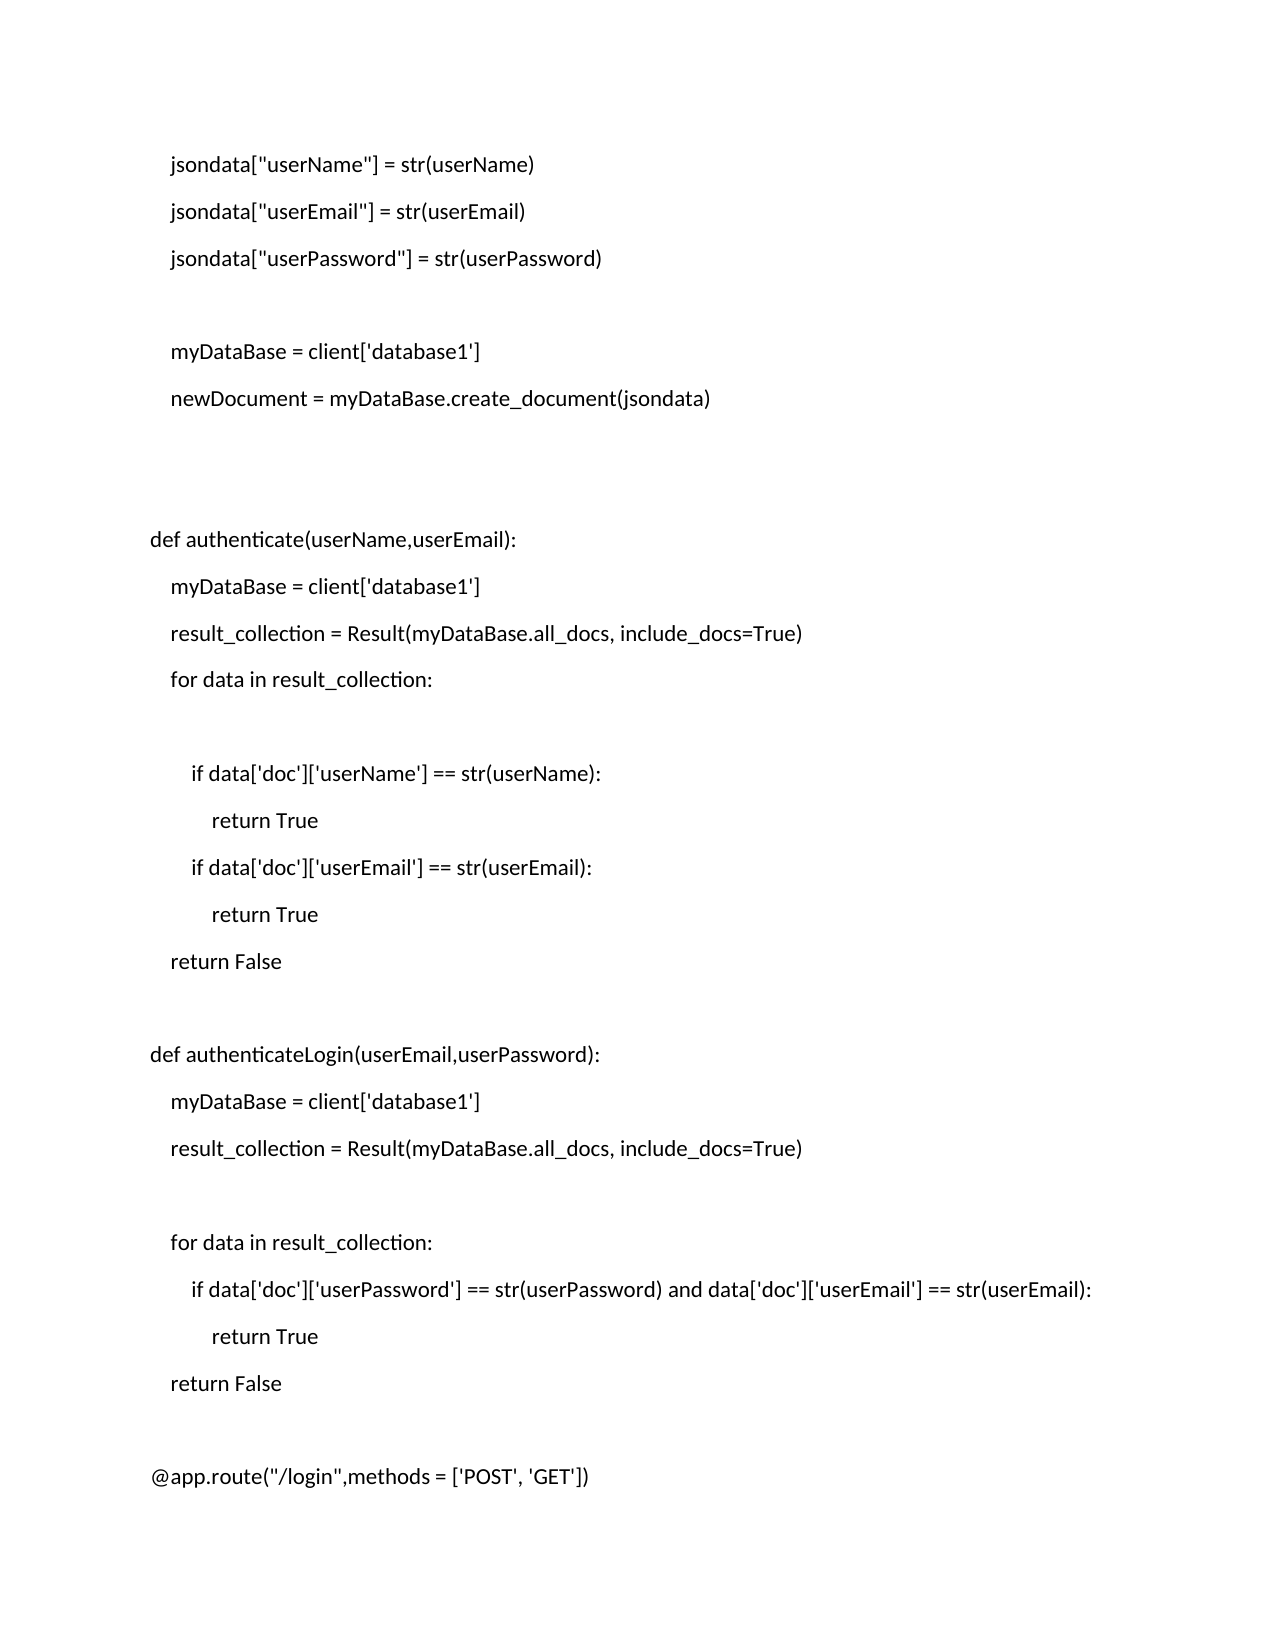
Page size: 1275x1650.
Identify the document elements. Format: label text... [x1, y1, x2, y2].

text result_collection = Result(myDataBase.all_docs, include_docs=True) [150, 1134, 1125, 1162]
text return True [150, 1322, 1125, 1350]
text jsondata["userName"] = str(userName) [150, 150, 1125, 178]
text if data['doc']['userName'] == str(userName): [150, 759, 1125, 787]
text for data in result_collection: [150, 1228, 1125, 1256]
text myDataBase = client['database1'] [150, 337, 1125, 366]
text jsondata["userPassword"] = str(userPassword) [150, 244, 1125, 272]
text newDocument = myDataBase.create_document(jsondata) [150, 384, 1125, 412]
text if data['doc']['userEmail'] == str(userEmail): [150, 853, 1125, 881]
text result_collection = Result(myDataBase.all_docs, include_docs=True) [150, 619, 1125, 647]
text return False [150, 947, 1125, 975]
text @app.route("/login",methods = ['POST', 'GET']) [150, 1462, 1125, 1491]
text if data['doc']['userPassword'] == str(userPassword) and data['doc']['userEmail'] == str(userEmail): [150, 1275, 1125, 1303]
text def authenticate(userName,userEmail): [150, 525, 1125, 553]
text jsondata["userEmail"] = str(userEmail) [150, 197, 1125, 225]
text myDataBase = client['database1'] [150, 572, 1125, 600]
text def authenticateLogin(userEmail,userPassword): [150, 1041, 1125, 1069]
text myDataBase = client['database1'] [150, 1087, 1125, 1116]
text return False [150, 1369, 1125, 1397]
text return True [150, 806, 1125, 834]
text for data in result_collection: [150, 666, 1125, 694]
text return True [150, 900, 1125, 928]
